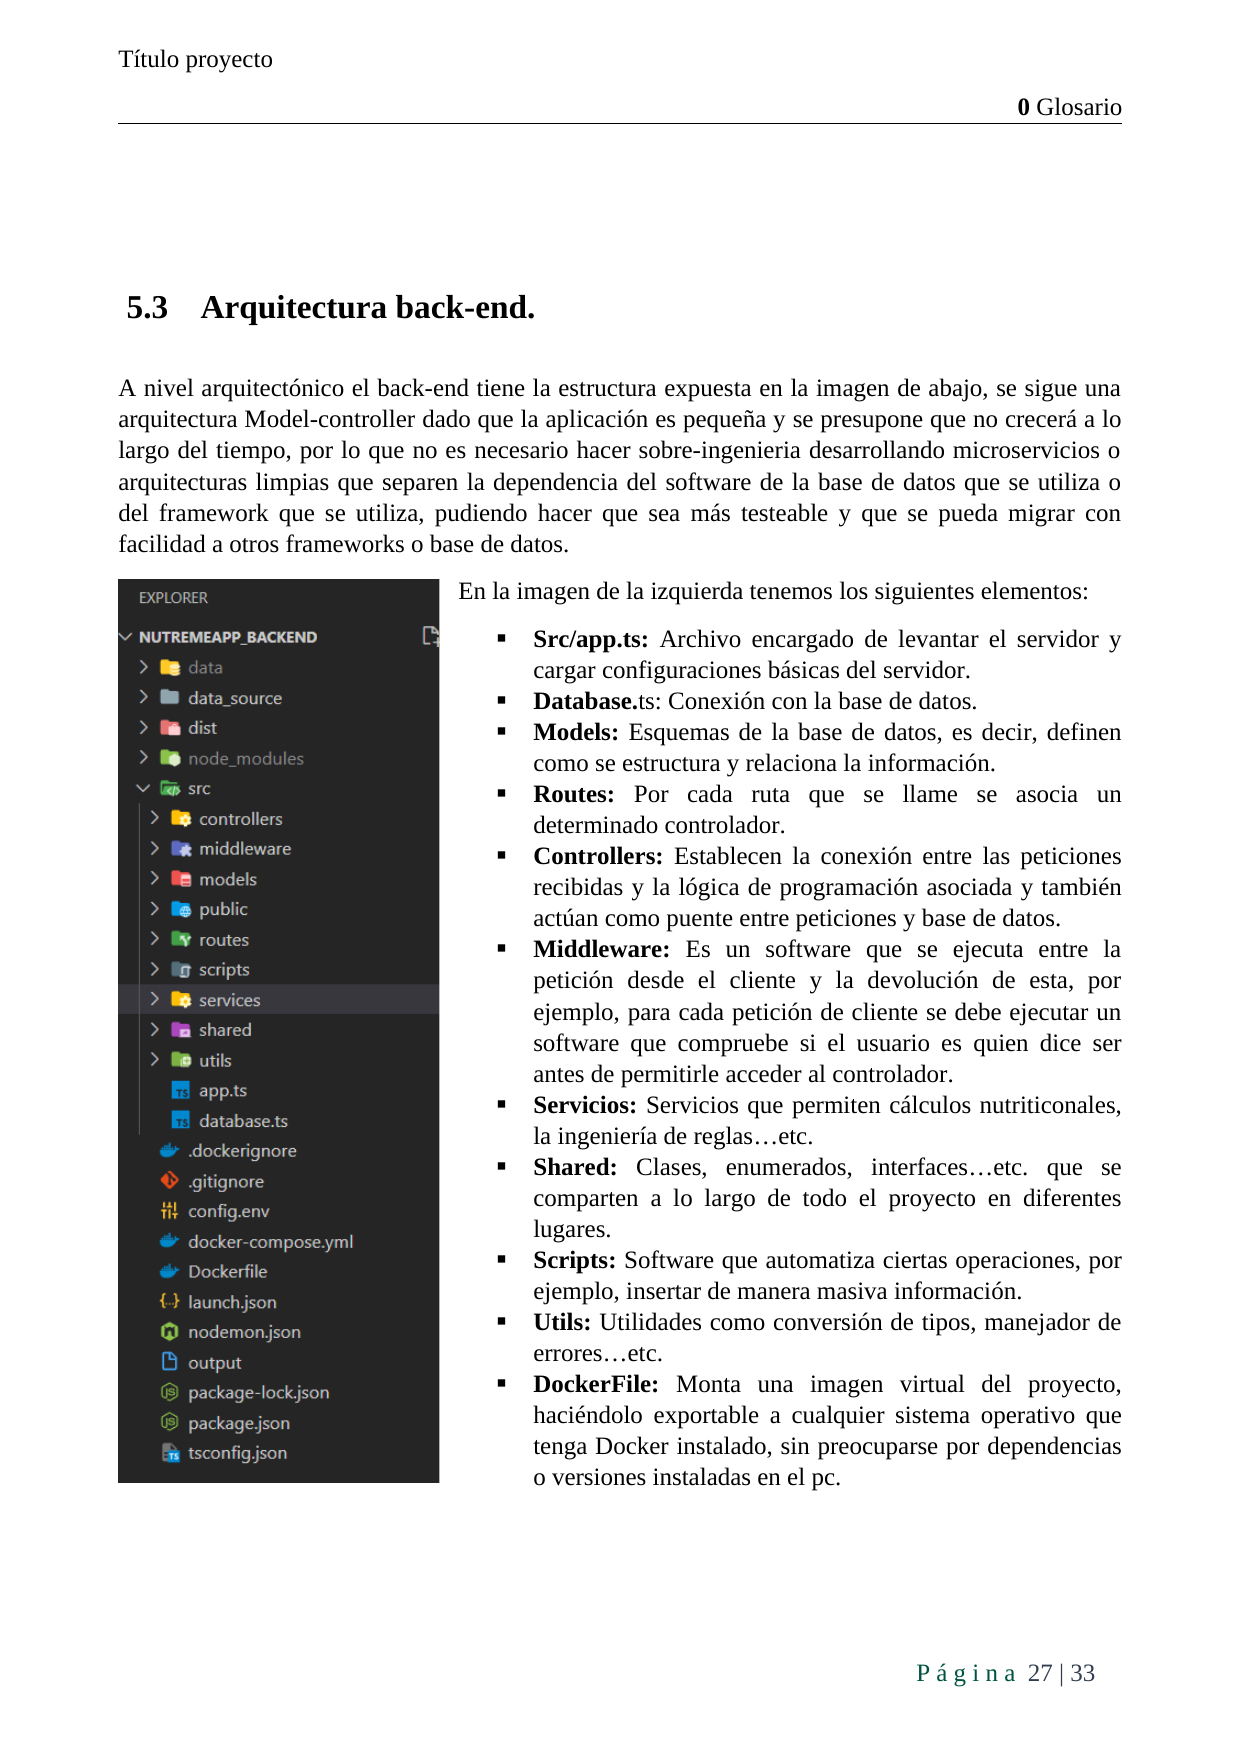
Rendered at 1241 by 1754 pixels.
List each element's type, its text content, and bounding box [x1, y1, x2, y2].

text A nivel arquitectónico el back-end tiene la estructura expuesta en la imagen de abajo, se sigue una arquitectura Model-controller dado que la aplicación es pequeña y se presupone que no crecerá a lo largo del tiempo, por lo que no es necesario hacer sobre-ingenieria desarrollando microservicios o arquitecturas limpias que separen la dependencia del software de la base de datos que se utiliza o del framework que se utiliza, pudiendo hacer que sea más testeable y que se pueda migrar con facilidad a otros frameworks o base de datos. [118, 373, 1122, 557]
subtitle Arquitectura back-end. [118, 287, 1122, 326]
list Routes: Por cada ruta que se llame se asocia un determinado controlador. [440, 779, 1122, 839]
list DockerFile: Monta una imagen virtual del proyecto, haciéndolo exportable a cualquier sistema operativo que tenga Docker instalado, sin preocuparse por dependencias o versiones instaladas en el pc. [156, 1369, 1122, 1491]
list Shared: Clases, enumerados, interfaces…etc. que se comparten a lo largo de todo el proyecto en diferentes lugares. [440, 1152, 1122, 1243]
list Database.ts: Conexión con la base de datos. [440, 686, 1122, 715]
list Scripts: Software que automatiza ciertas operaciones, por ejemplo, insertar de manera masiva información. [440, 1245, 1122, 1305]
list Middleware: Es un software que se ejecuta entre la petición desde el cliente y la devolución de esta, por ejemplo, para cada petición de cliente se debe ejecutar un software que compruebe si el usuario es quien dice ser antes de permitirle acceder al controlador. [440, 934, 1122, 1087]
list Models: Esquemas de la base de datos, es decir, definen como se estructura y relaciona la información. [440, 717, 1122, 777]
list Utils: Utilidades como conversión de tipos, manejador de errores…etc. [440, 1307, 1122, 1367]
list Controllers: Establecen la conexión entre las peticiones recibidas y la lógica de programación asociada y también actúan como puente entre peticiones y base de datos. [440, 841, 1122, 932]
list Servicios: Servicios que permiten cálculos nutriticonales, la ingeniería de reglas…etc. [440, 1090, 1122, 1149]
picture [118, 579, 440, 1483]
list Src/app.ts: Archivo encargado de levantar el servidor y cargar configuraciones básicas del servidor. [440, 624, 1122, 684]
text En la imagen de la izquierda tenemos los siguientes elementos: [118, 576, 1122, 605]
